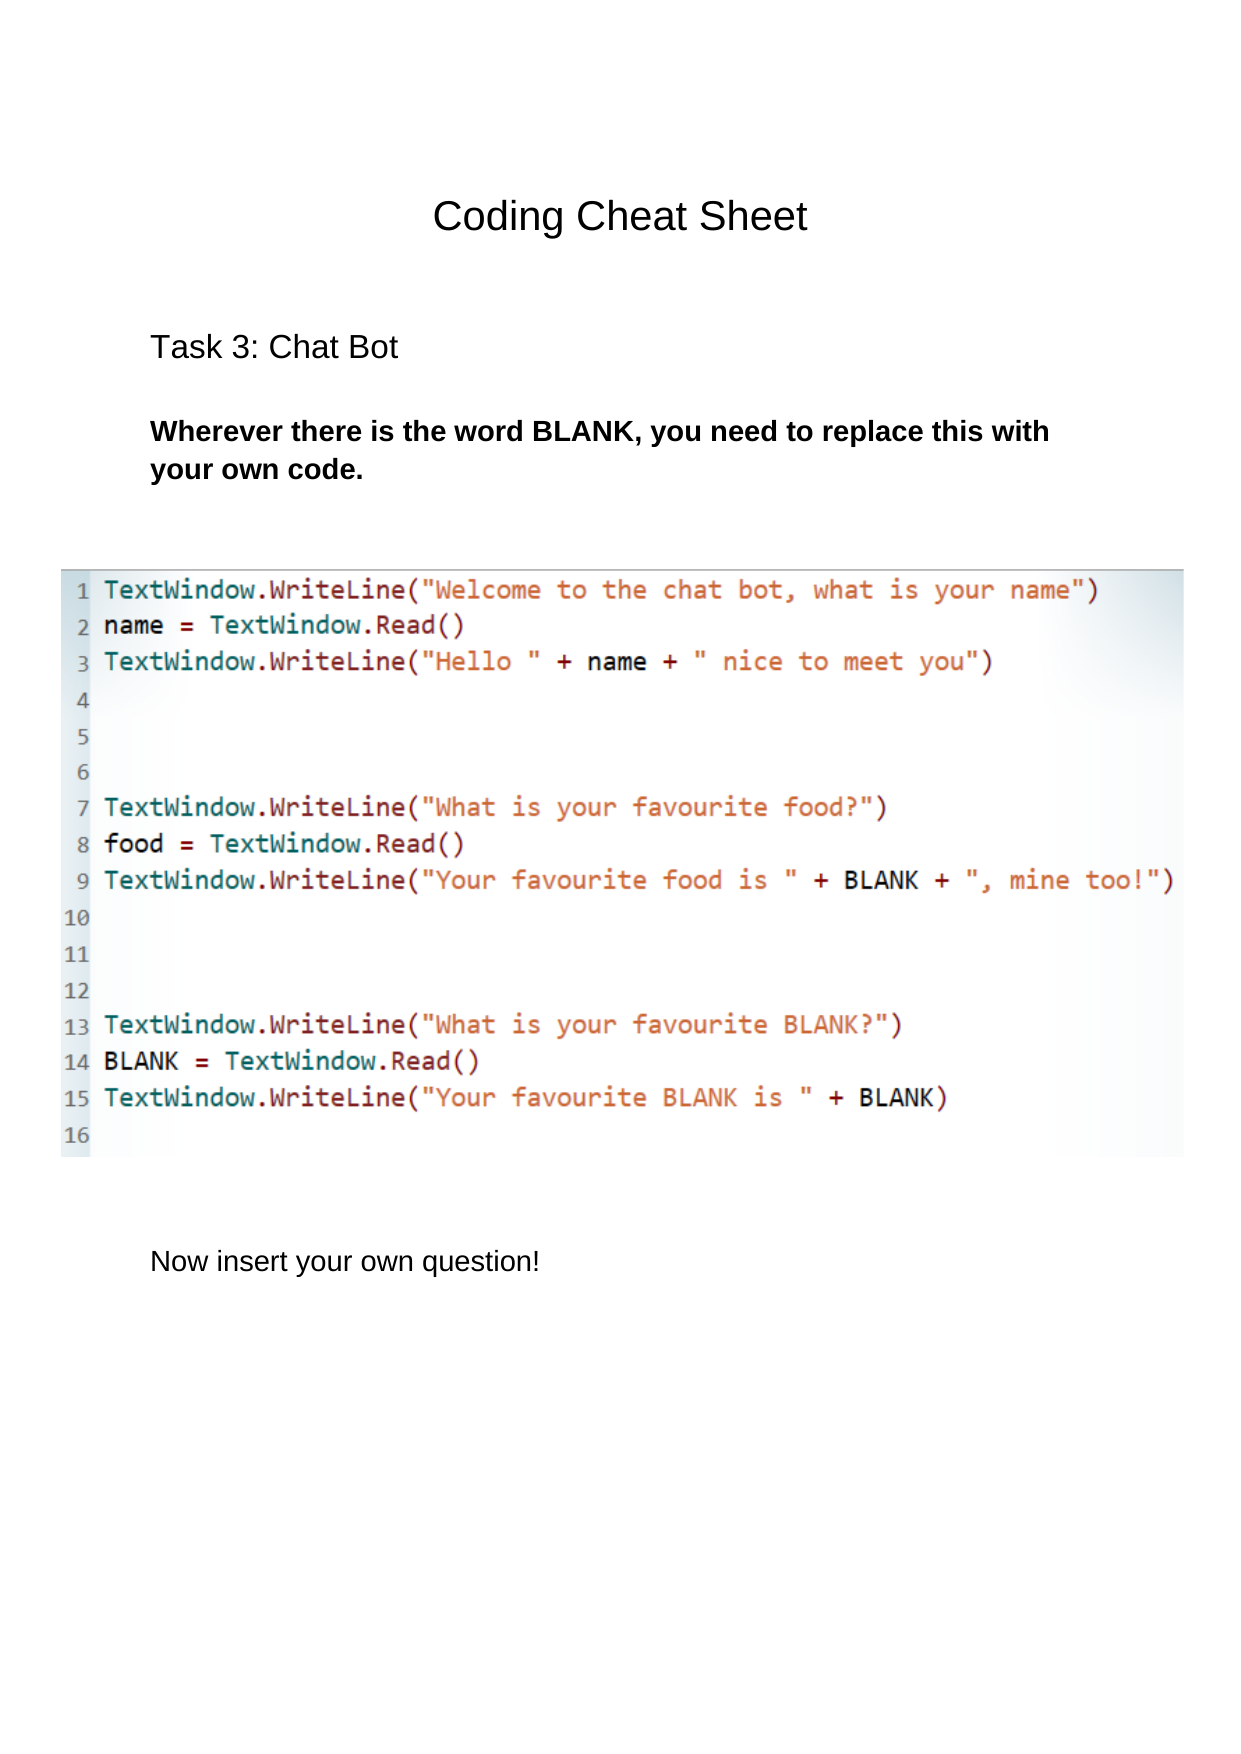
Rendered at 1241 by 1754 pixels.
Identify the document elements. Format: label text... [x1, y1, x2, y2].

subtitle Task 3: Chat Bot [150, 327, 1090, 365]
picture [61, 568, 1184, 1157]
subtitle Coding Cheat Sheet [150, 192, 1090, 239]
text Wherever there is the word BLANK, you need to replace this with your own code. [150, 414, 1090, 486]
text Now insert your own question! [150, 1244, 1090, 1277]
